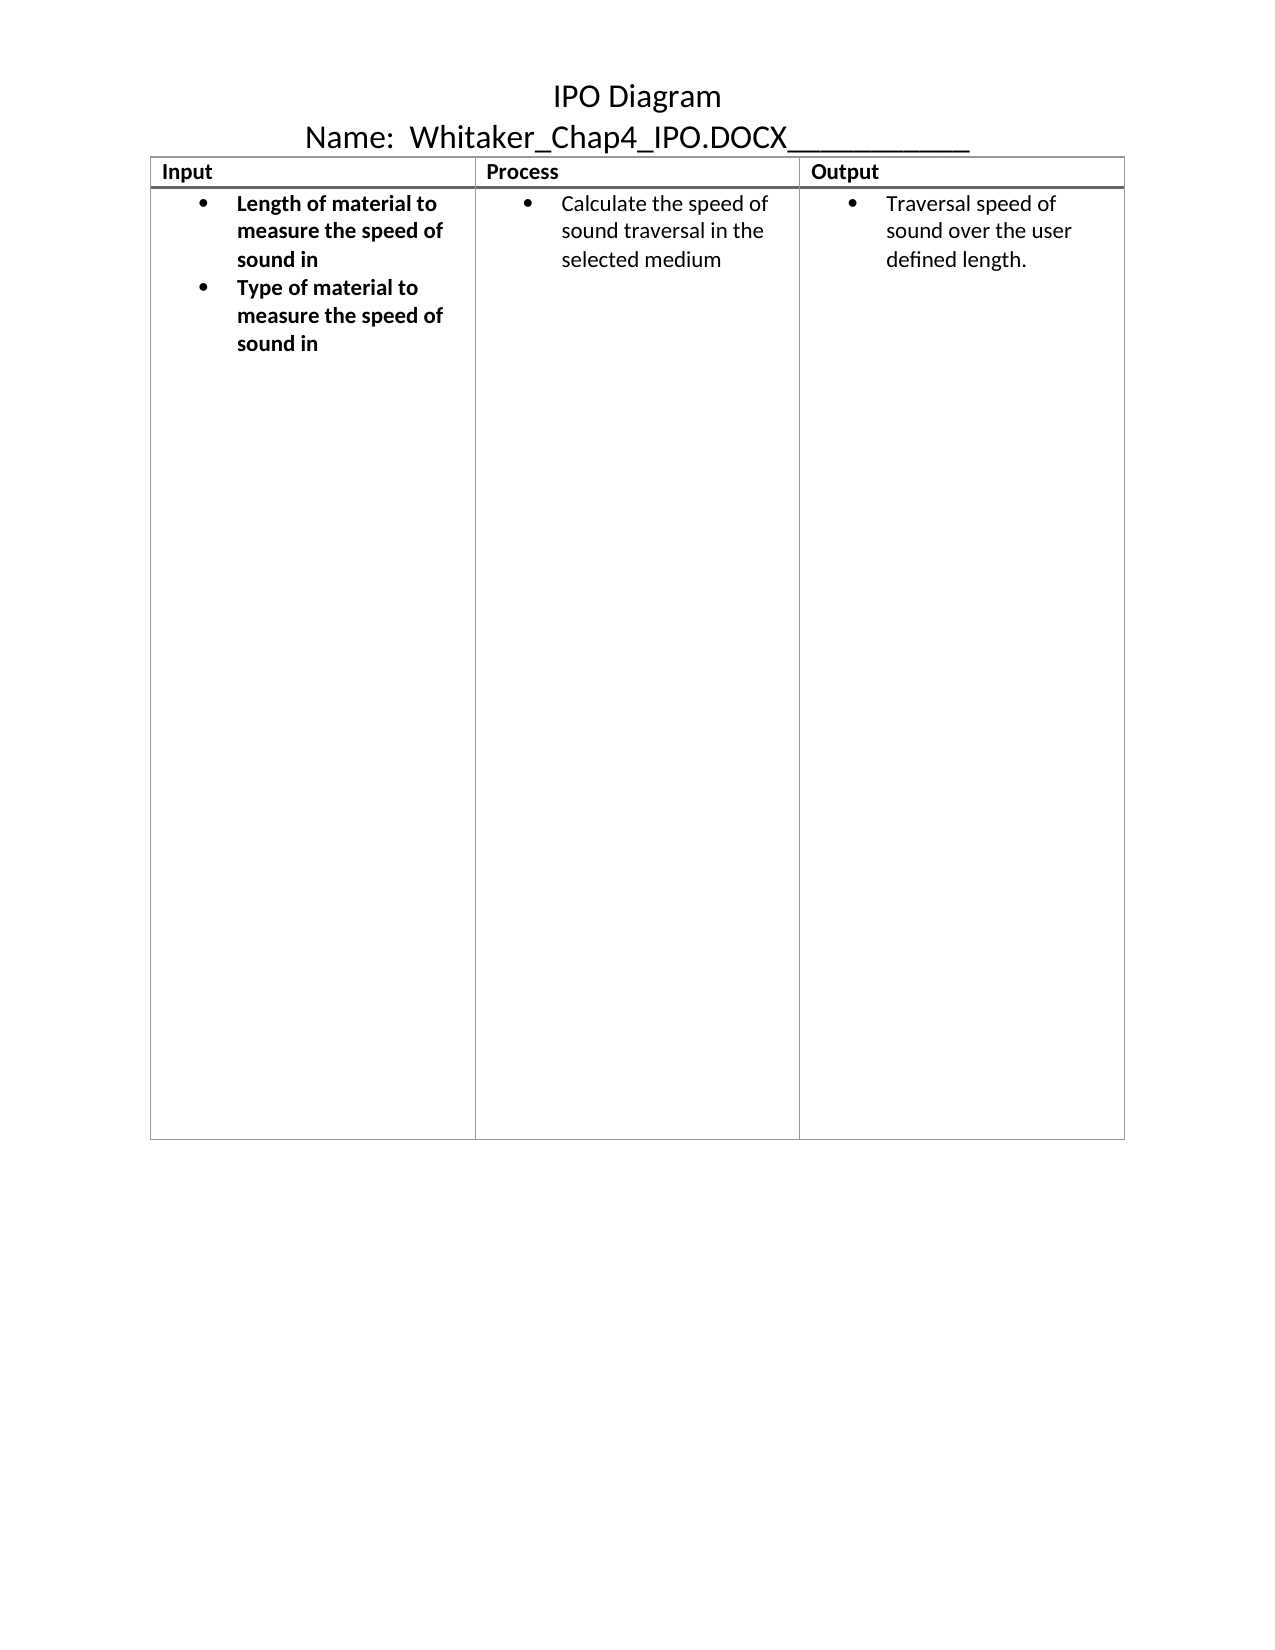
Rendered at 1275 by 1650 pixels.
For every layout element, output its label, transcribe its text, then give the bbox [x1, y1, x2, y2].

table_header Output [800, 158, 1124, 186]
table_header Input [151, 158, 475, 186]
table_cell Length of material to measure the speed of sound in Type of material to measure the speed of sound in [151, 189, 475, 1139]
table_cell Traversal speed of sound over the user defined length. [800, 189, 1124, 1139]
table_header Process [476, 158, 799, 186]
table_cell Calculate the speed of sound traversal in the selected medium [476, 189, 799, 1139]
